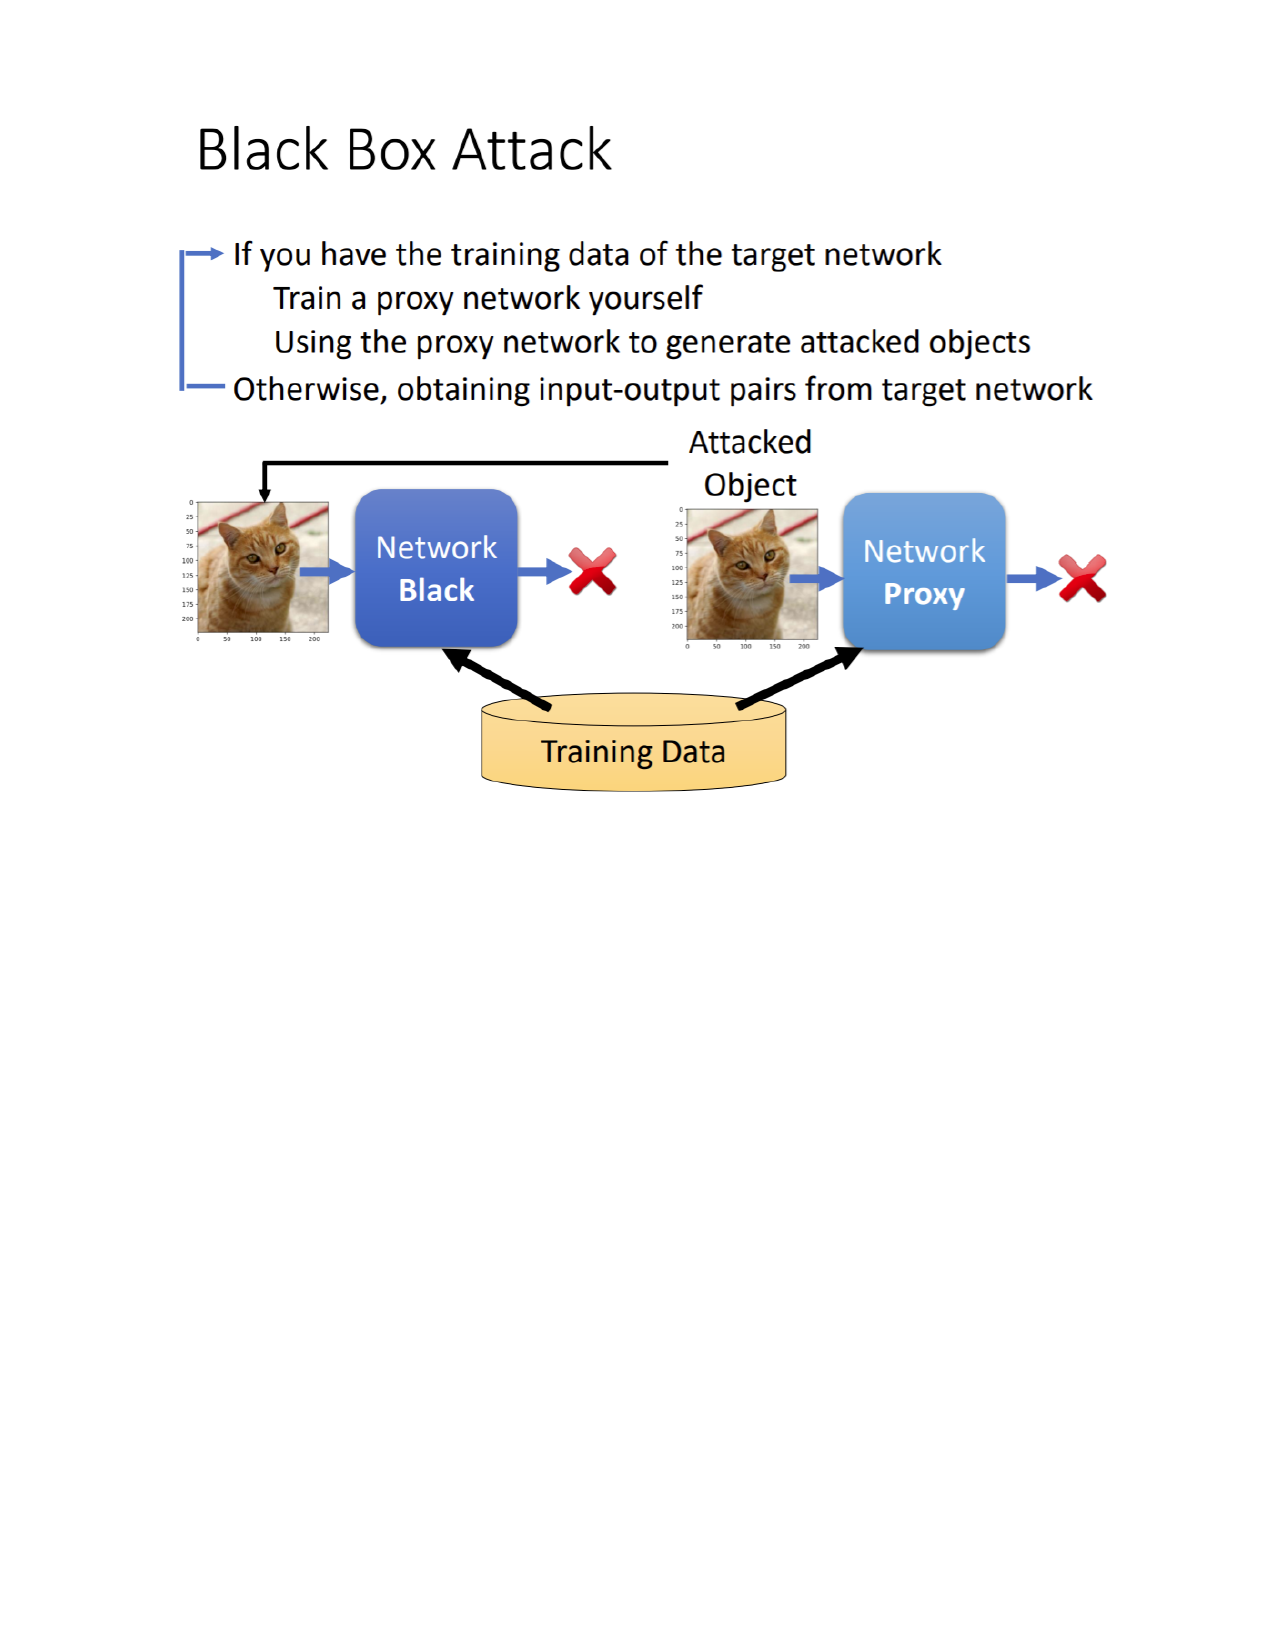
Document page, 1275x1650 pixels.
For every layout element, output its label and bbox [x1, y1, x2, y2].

picture [118, 118, 1157, 802]
